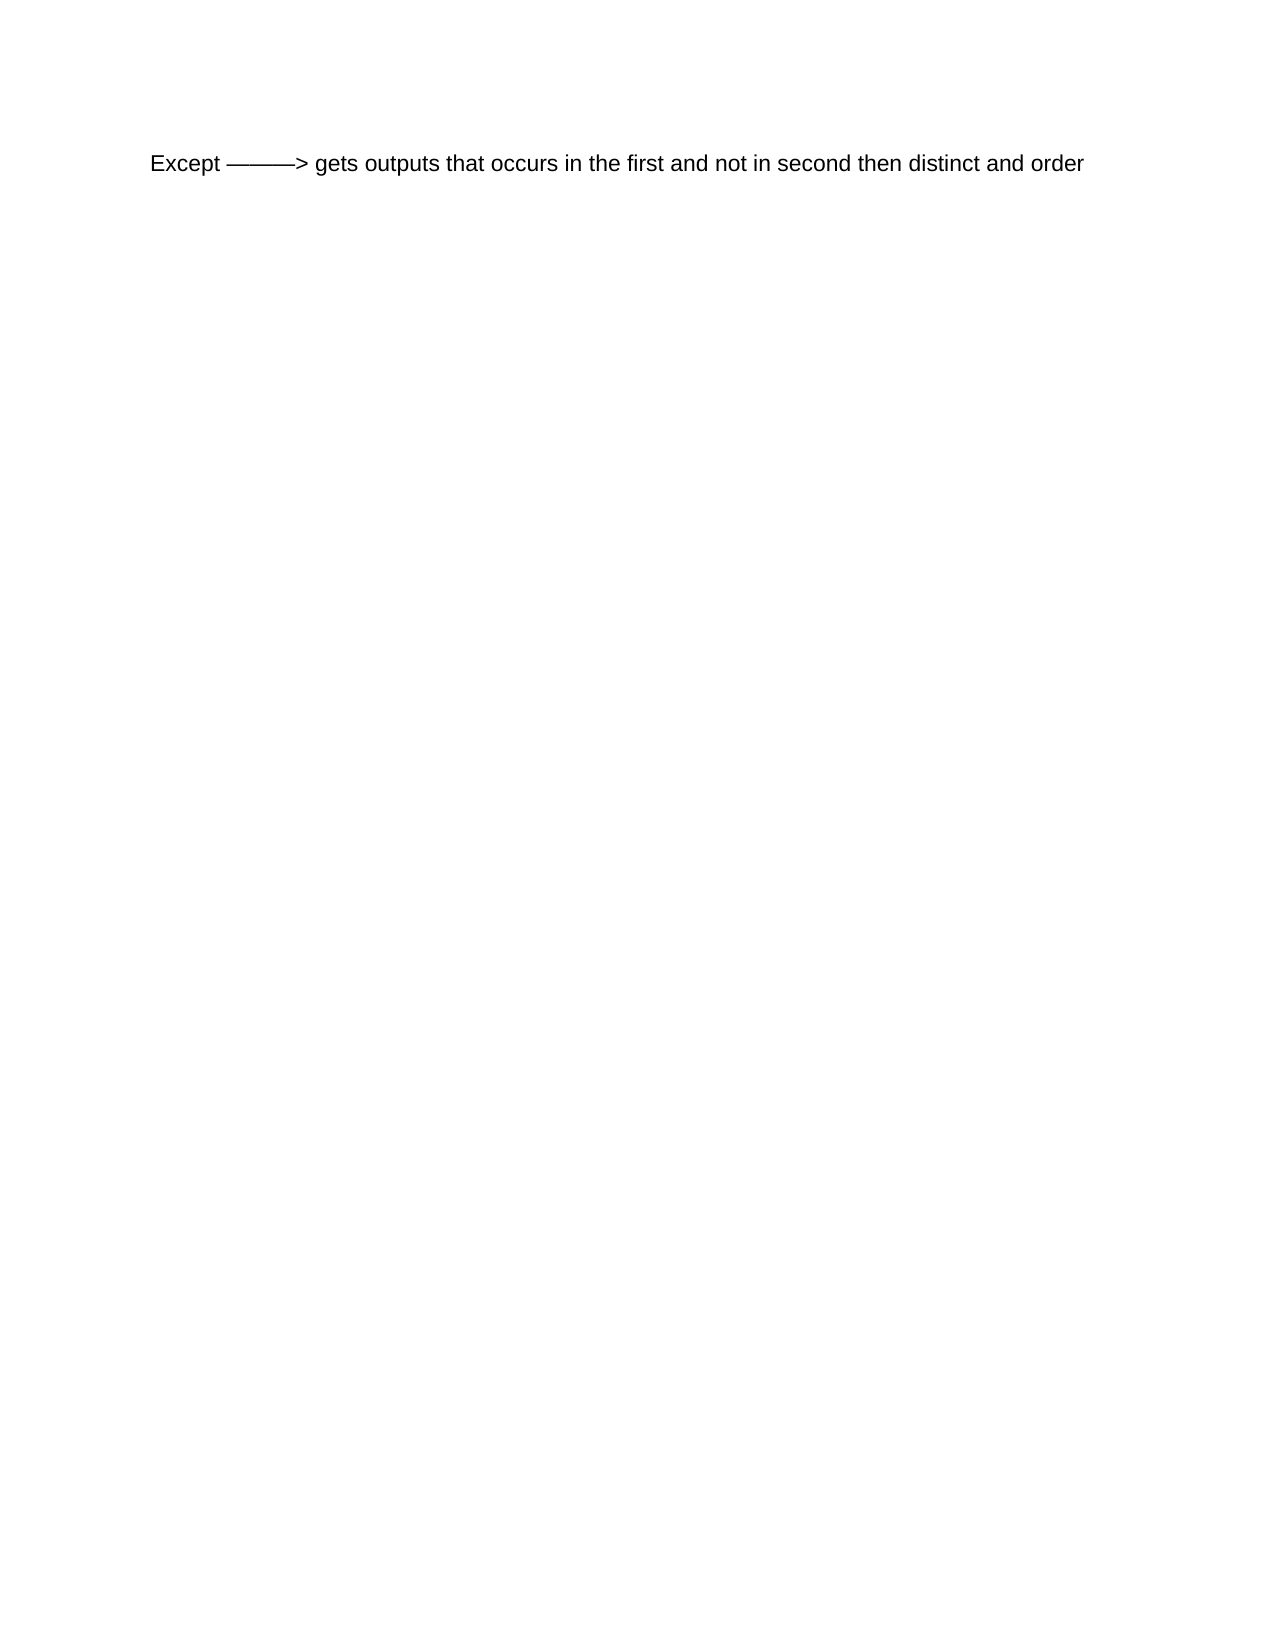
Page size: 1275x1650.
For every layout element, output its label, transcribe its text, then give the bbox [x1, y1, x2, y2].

text Except ———> gets outputs that occurs in the first and not in second then distinct and order [150, 150, 1125, 176]
